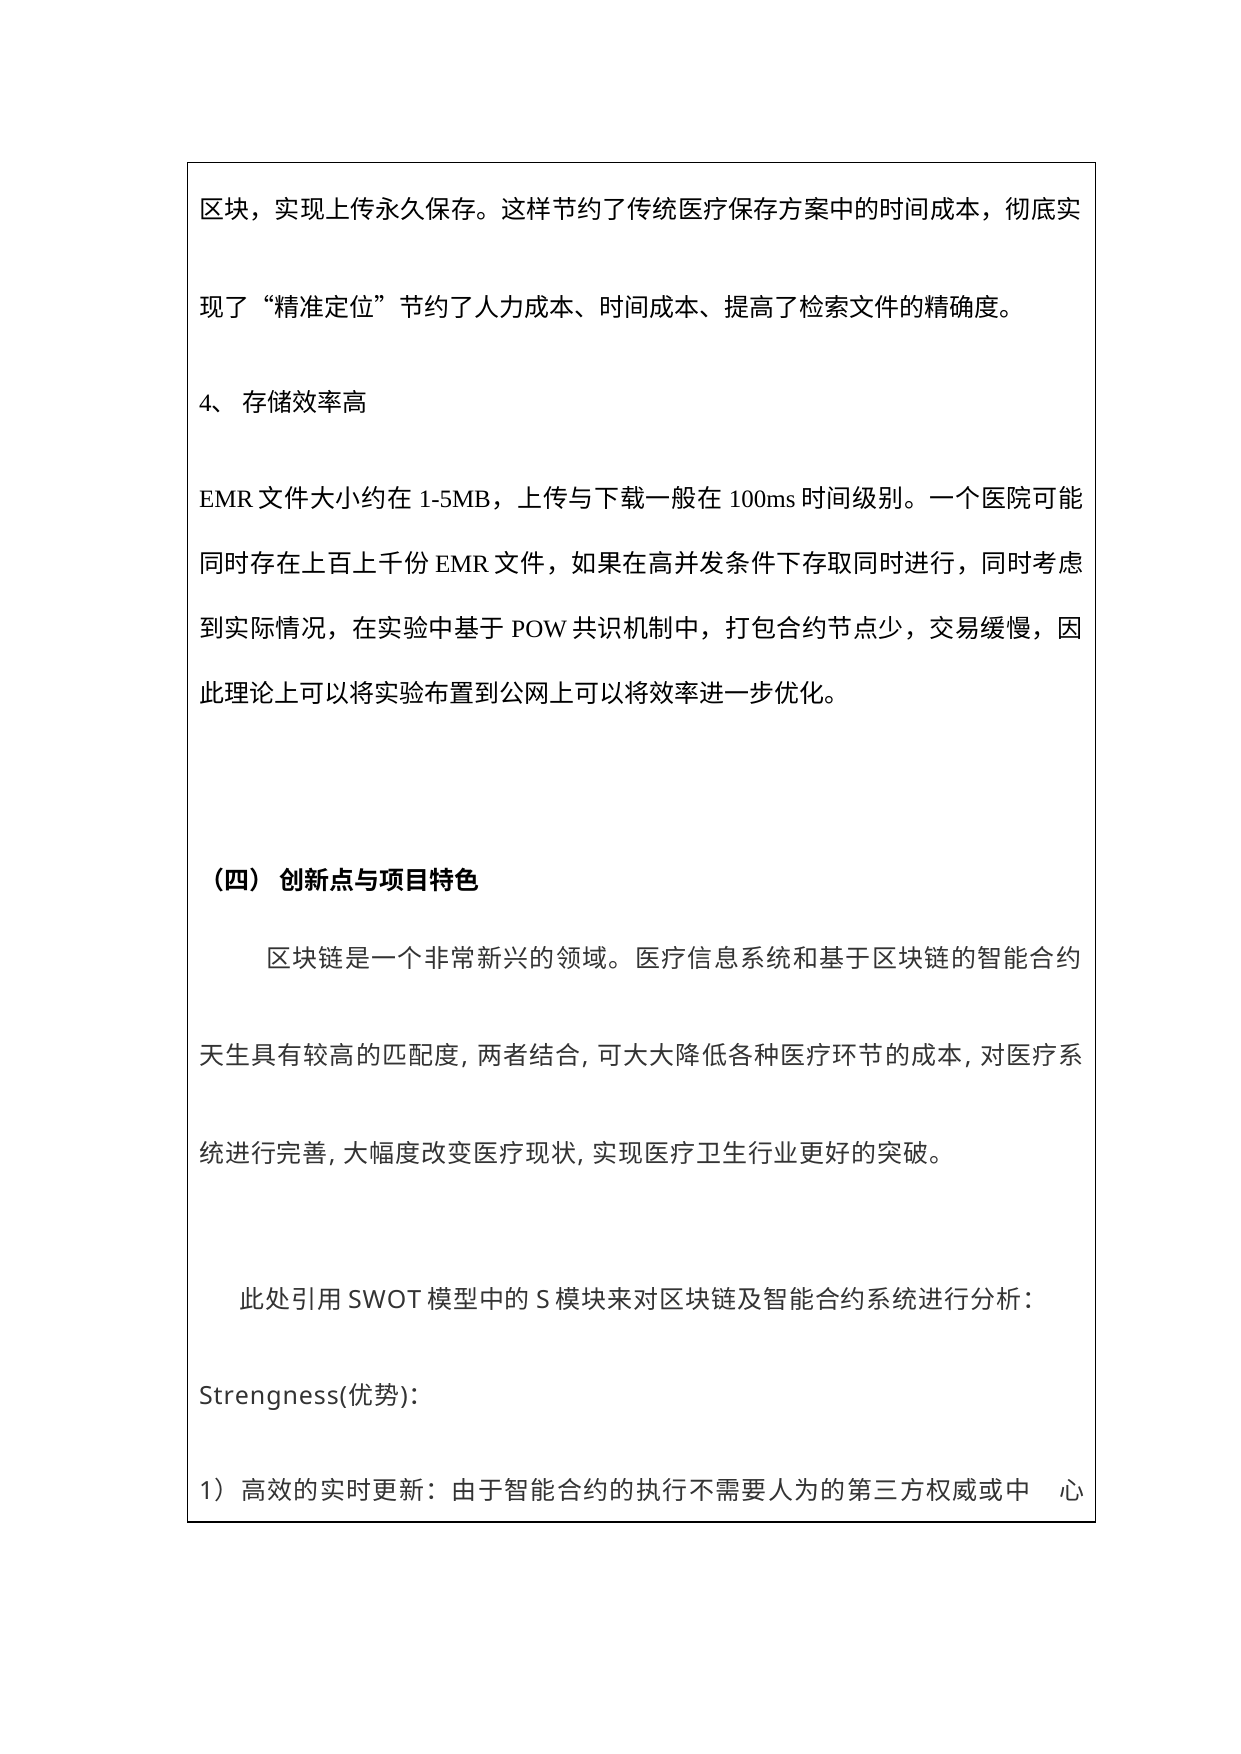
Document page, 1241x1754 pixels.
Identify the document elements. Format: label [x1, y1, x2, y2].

table_header [188, 163, 1095, 1521]
